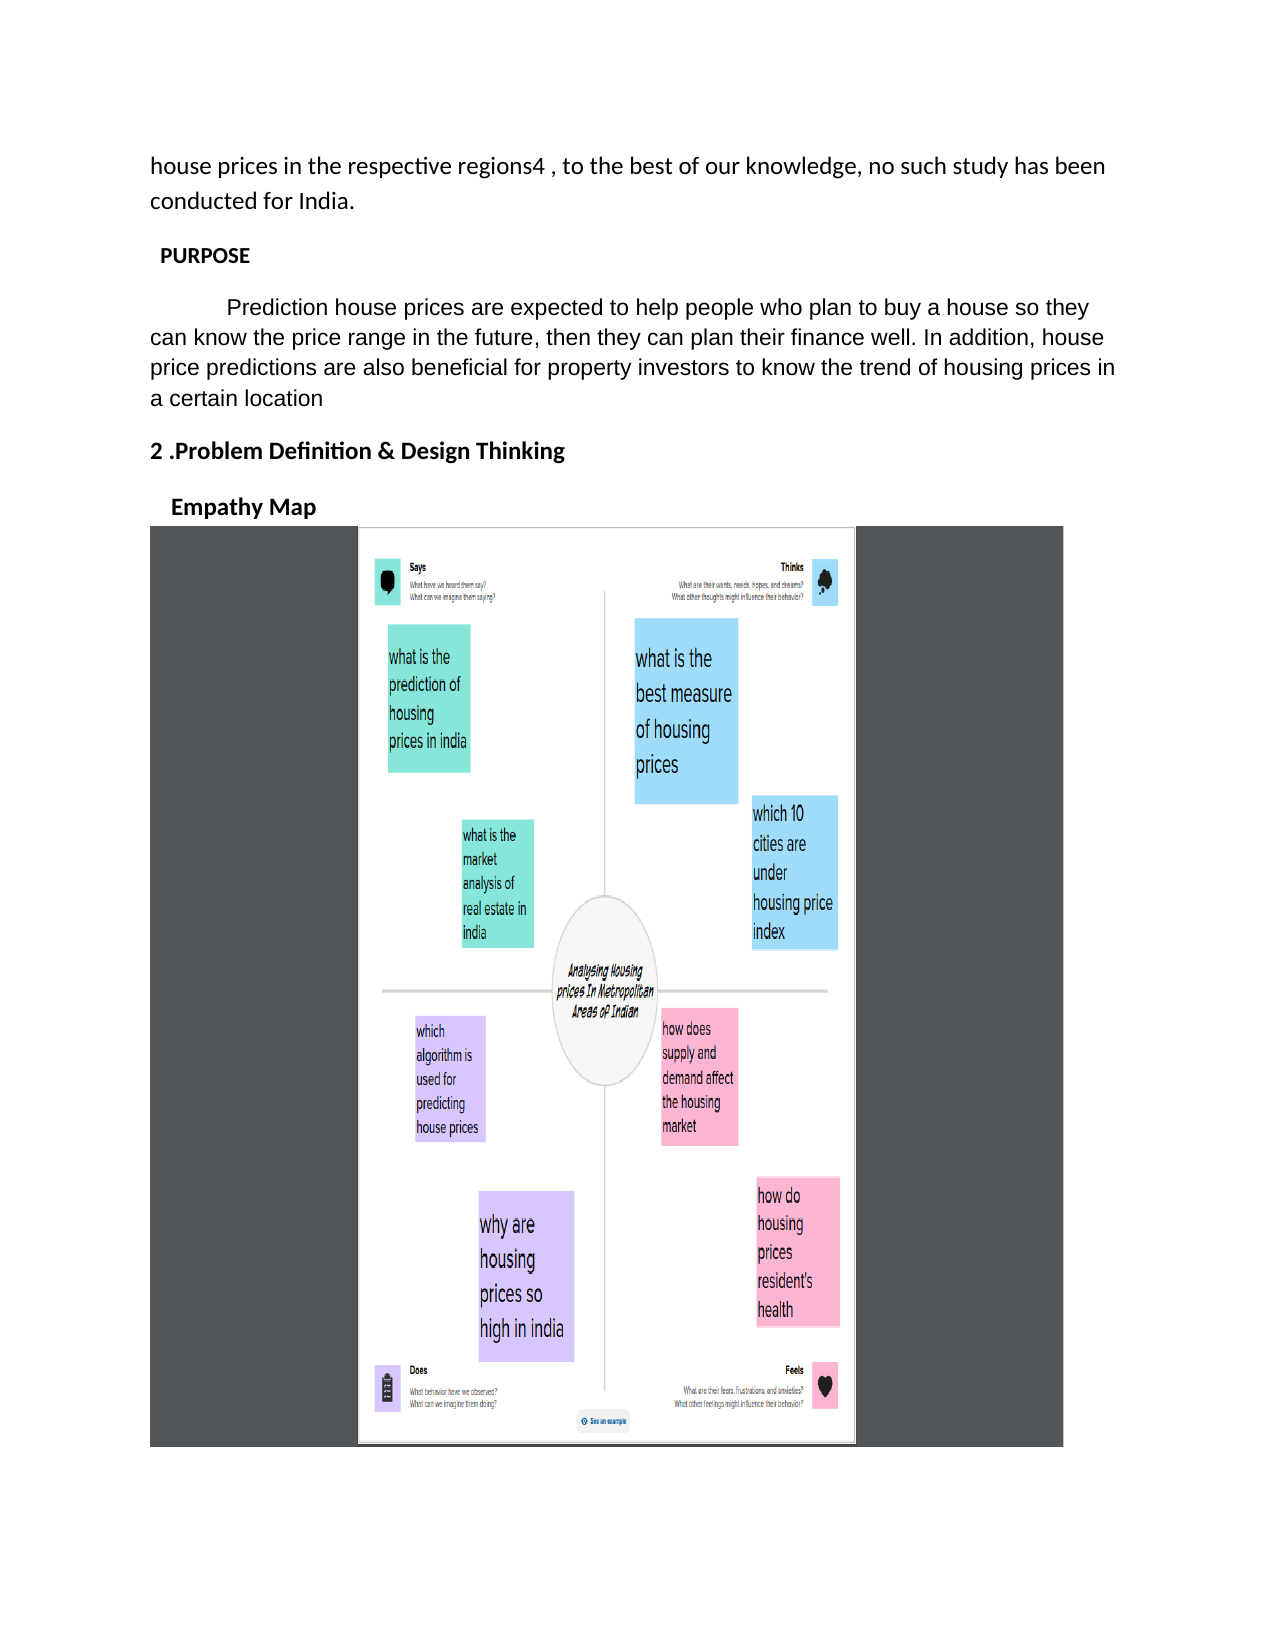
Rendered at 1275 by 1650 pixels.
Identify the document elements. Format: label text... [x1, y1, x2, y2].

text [150, 150, 1125, 216]
text PURPOSE [150, 241, 1125, 269]
text 2 .Problem Definition & Design Thinking [150, 436, 1125, 466]
text Prediction house prices are expected to help people who plan to buy a house so they can know the price range in the future, then they can plan their finance well. In addition, house price predictions are also beneficial for property investors to know the trend of housing prices in a certain location [150, 294, 1125, 411]
picture [150, 526, 1064, 1447]
